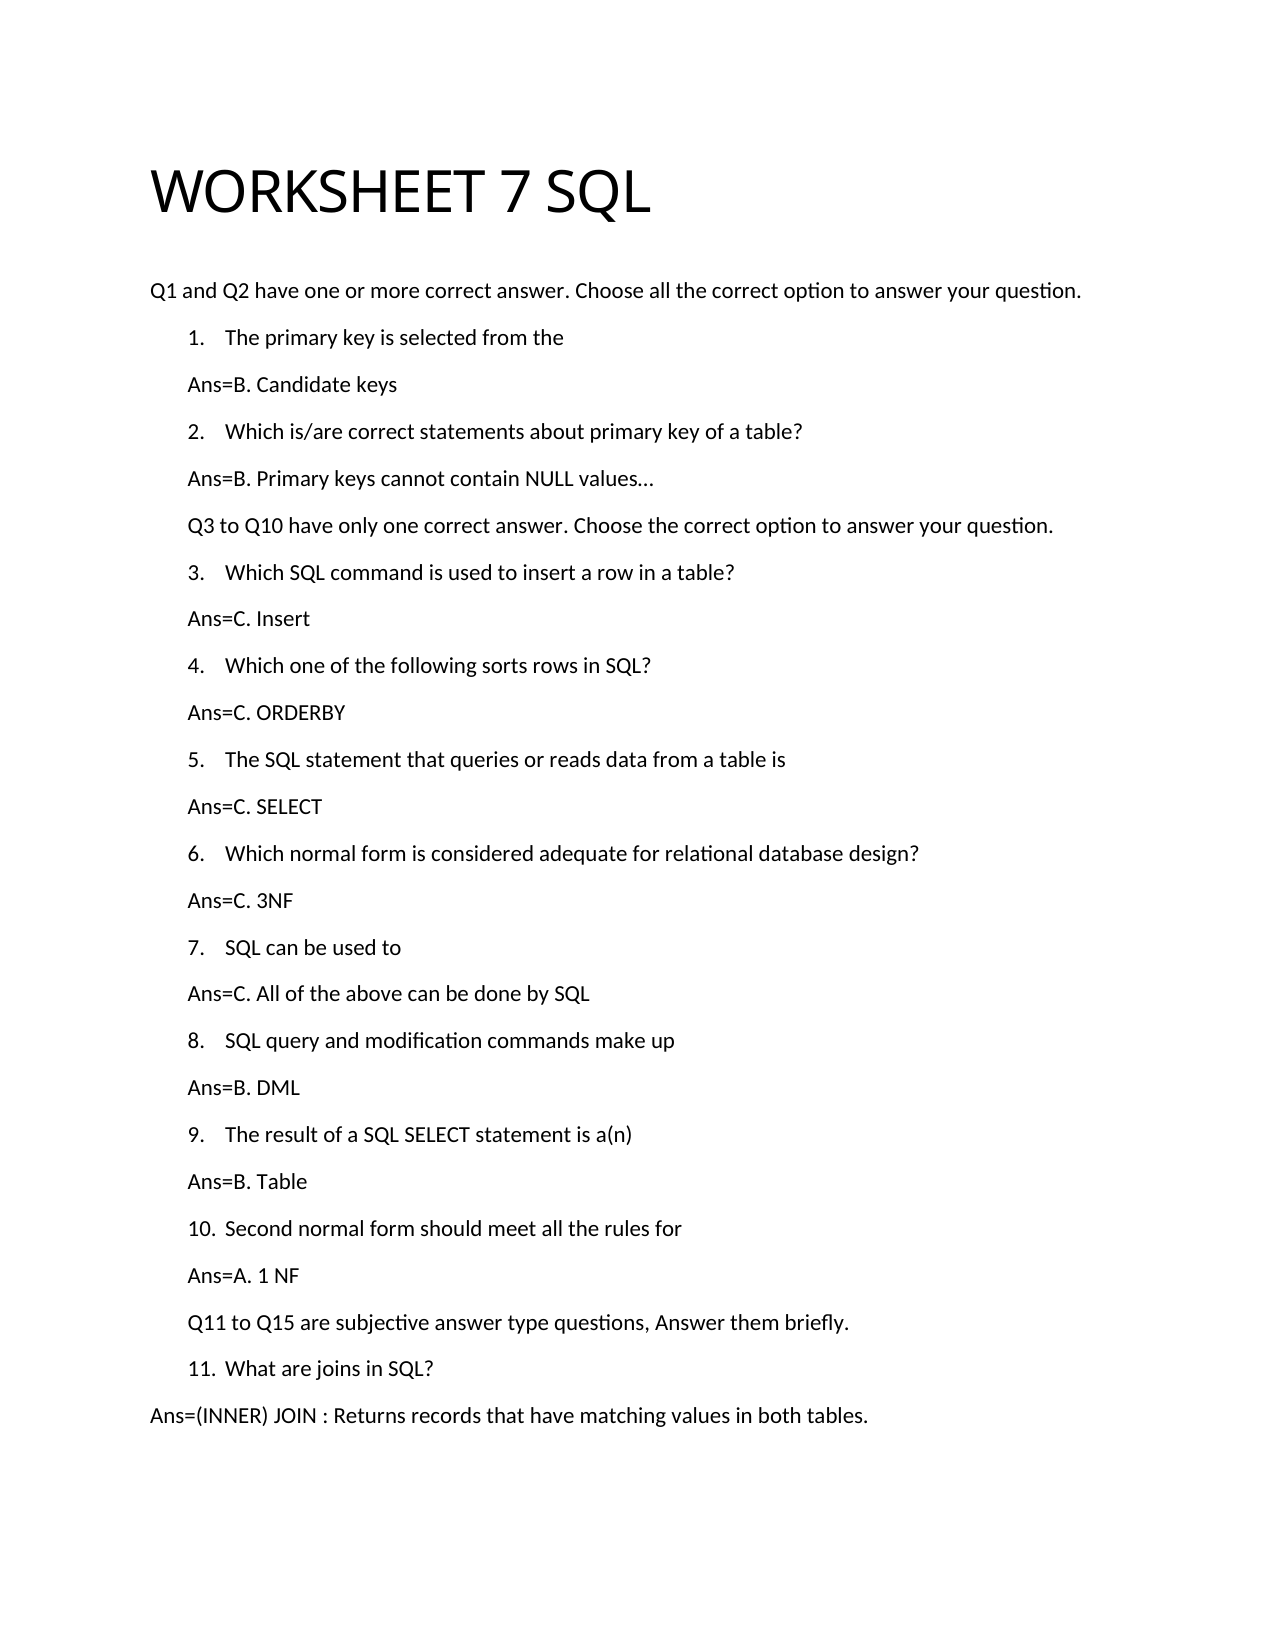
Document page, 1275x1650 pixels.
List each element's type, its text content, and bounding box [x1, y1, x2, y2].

list Which normal form is considered adequate for relational database design? [187, 839, 1125, 867]
text Ans=B. Candidate keys [187, 370, 1125, 398]
text Ans=A. 1 NF [187, 1261, 1125, 1289]
text Ans=C. ORDERBY [187, 698, 1125, 726]
list The SQL statement that queries or reads data from a table is [187, 745, 1125, 773]
text Ans=C. All of the above can be done by SQL [187, 979, 1125, 1007]
title WORKSHEET 7 SQL [150, 150, 1125, 229]
list Which is/are correct statements about primary key of a table? [187, 417, 1125, 445]
list The primary key is selected from the [187, 323, 1125, 351]
text Q1 and Q2 have one or more correct answer. Choose all the correct option to answer your question. [150, 276, 1125, 304]
text Ans=B. Primary keys cannot contain NULL values… [187, 464, 1125, 492]
list SQL can be used to [187, 933, 1125, 961]
text Ans=C. 3NF [187, 886, 1125, 914]
list Which SQL command is used to insert a row in a table? [187, 558, 1125, 586]
text Ans=C. Insert [187, 604, 1125, 632]
text Q3 to Q10 have only one correct answer. Choose the correct option to answer your question. [187, 511, 1125, 539]
text Ans=(INNER) JOIN : Returns records that have matching values in both tables. [150, 1401, 1125, 1429]
text Ans=B. Table [187, 1167, 1125, 1195]
list SQL query and modification commands make up [187, 1026, 1125, 1054]
text Ans=B. DML [187, 1073, 1125, 1101]
text Q11 to Q15 are subjective answer type questions, Answer them briefly. [187, 1308, 1125, 1336]
list The result of a SQL SELECT statement is a(n) [187, 1120, 1125, 1148]
list Second normal form should meet all the rules for [187, 1214, 1125, 1242]
list What are joins in SQL? [187, 1354, 1125, 1382]
list Which one of the following sorts rows in SQL? [187, 651, 1125, 679]
text Ans=C. SELECT [187, 792, 1125, 820]
